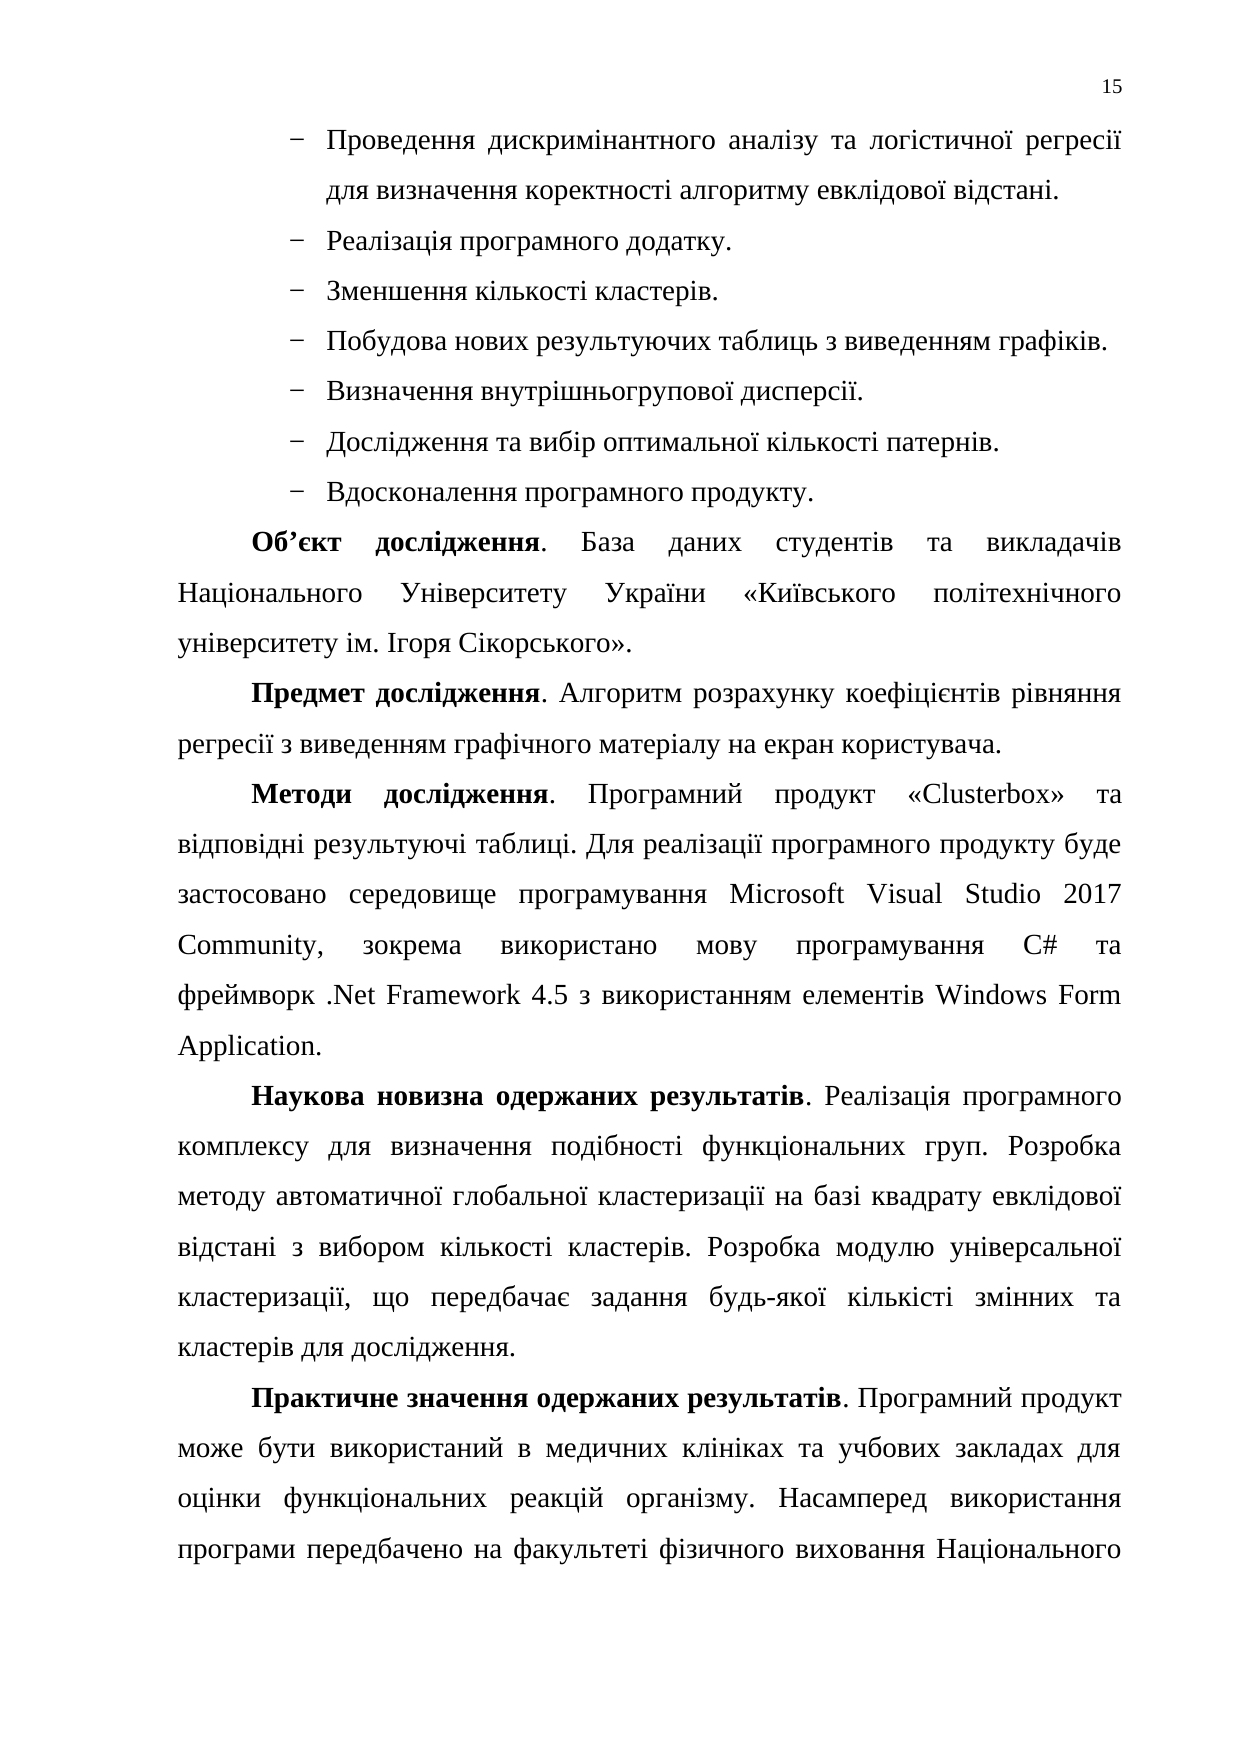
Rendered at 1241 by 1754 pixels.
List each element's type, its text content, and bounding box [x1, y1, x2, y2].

list Дослідження та вибір оптимальної кількості патернів. [288, 424, 1122, 457]
text Наукова новизна одержаних результатів. Реалізація програмного комплексу для визначення подібності функціональних груп. Розробка методу автоматичної глобальної кластеризації на базі квадрату евклідової відстані з вибором кількості кластерів. Розробка модулю універсальної кластеризації, що передбачає задання будь-якої кількісті змінних та кластерів для дослідження. [177, 1078, 1122, 1363]
text Методи дослідження. Програмний продукт «Clusterbox» та відповідні результуючі таблиці. Для реалізації програмного продукту буде застосовано середовище програмування Microsoft Visual Studio 2017 Community, зокрема використано мову програмування C# та фреймворк .Net Framework 4.5 з використанням елементів Windows Form Application. [177, 776, 1122, 1061]
list Вдосконалення програмного продукту. [288, 474, 1122, 508]
list Побудова нових результуючих таблиць з виведенням графіків. [288, 323, 1122, 357]
text Предмет дослідження. Алгоритм розрахунку коефіцієнтів рівняння регресії з виведенням графічного матеріалу на екран користувача. [177, 675, 1122, 759]
list Проведення дискримінантного аналізу та логістичної регресії для визначення коректності алгоритму евклідової відстані. [288, 122, 1122, 206]
list Реалізація програмного додатку. [288, 223, 1122, 256]
text Об’єкт дослідження. База даних студентів та викладачів Національного Університету України «Київського політехнічного університету ім. Ігоря Сікорського». [177, 524, 1122, 659]
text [177, 1380, 1122, 1564]
list Визначення внутрішньогрупової дисперсії. [288, 373, 1122, 407]
list Зменшення кількості кластерів. [288, 273, 1122, 306]
